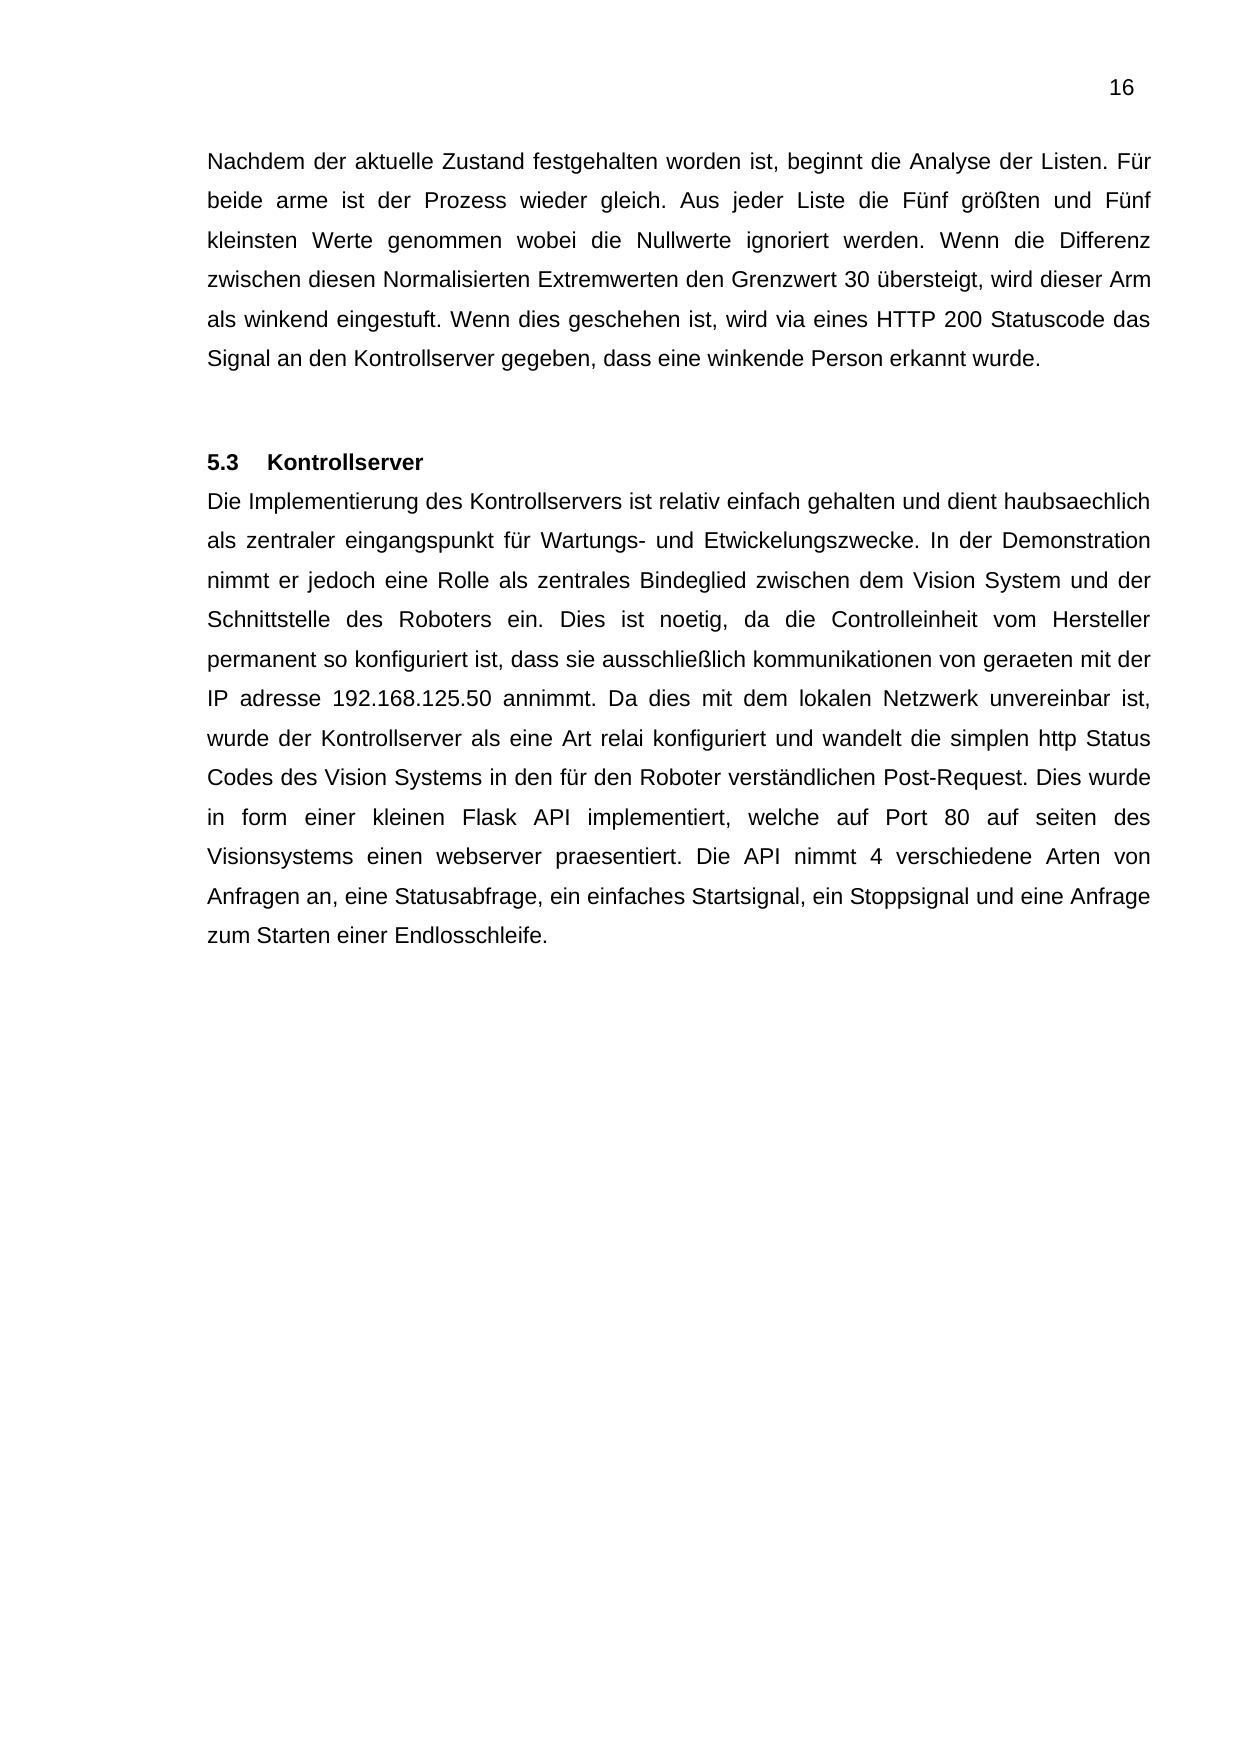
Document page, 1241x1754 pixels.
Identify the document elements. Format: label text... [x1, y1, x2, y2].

text Die Implementierung des Kontrollservers ist relativ einfach gehalten und dient haubsaechlich als zentraler eingangspunkt für Wartungs- und Etwickelungszwecke. In der Demonstration nimmt er jedoch eine Rolle als zentrales Bindeglied zwischen dem Vision System und der Schnittstelle des Roboters ein. Dies ist noetig, da die Controlleinheit vom Hersteller permanent so konfiguriert ist, dass sie ausschließlich kommunikationen von geraeten mit der IP adresse 192.168.125.50 annimmt. Da dies mit dem lokalen Netzwerk unvereinbar ist, wurde der Kontrollserver als eine Art relai konfiguriert und wandelt die simplen http Status Codes des Vision Systems in den für den Roboter verständlichen Post-Request. Dies wurde in form einer kleinen Flask API implementiert, welche auf Port 80 auf seiten des Visionsystems einen webserver praesentiert. Die API nimmt 4 verschiedene Arten von Anfragen an, eine Statusabfrage, ein einfaches Startsignal, ein Stoppsignal und eine Anfrage zum Starten einer Endlosschleife. [207, 488, 1152, 948]
text Nachdem der aktuelle Zustand festgehalten worden ist, beginnt die Analyse der Listen. Für beide arme ist der Prozess wieder gleich. Aus jeder Liste die Fünf größten und Fünf kleinsten Werte genommen wobei die Nullwerte ignoriert werden. Wenn die Differenz zwischen diesen Normalisierten Extremwerten den Grenzwert 30 übersteigt, wird dieser Arm als winkend eingestuft. Wenn dies geschehen ist, wird via eines HTTP 200 Statuscode das Signal an den Kontrollserver gegeben, dass eine winkende Person erkannt wurde. [207, 148, 1152, 371]
text Kontrollserver [207, 449, 1152, 475]
